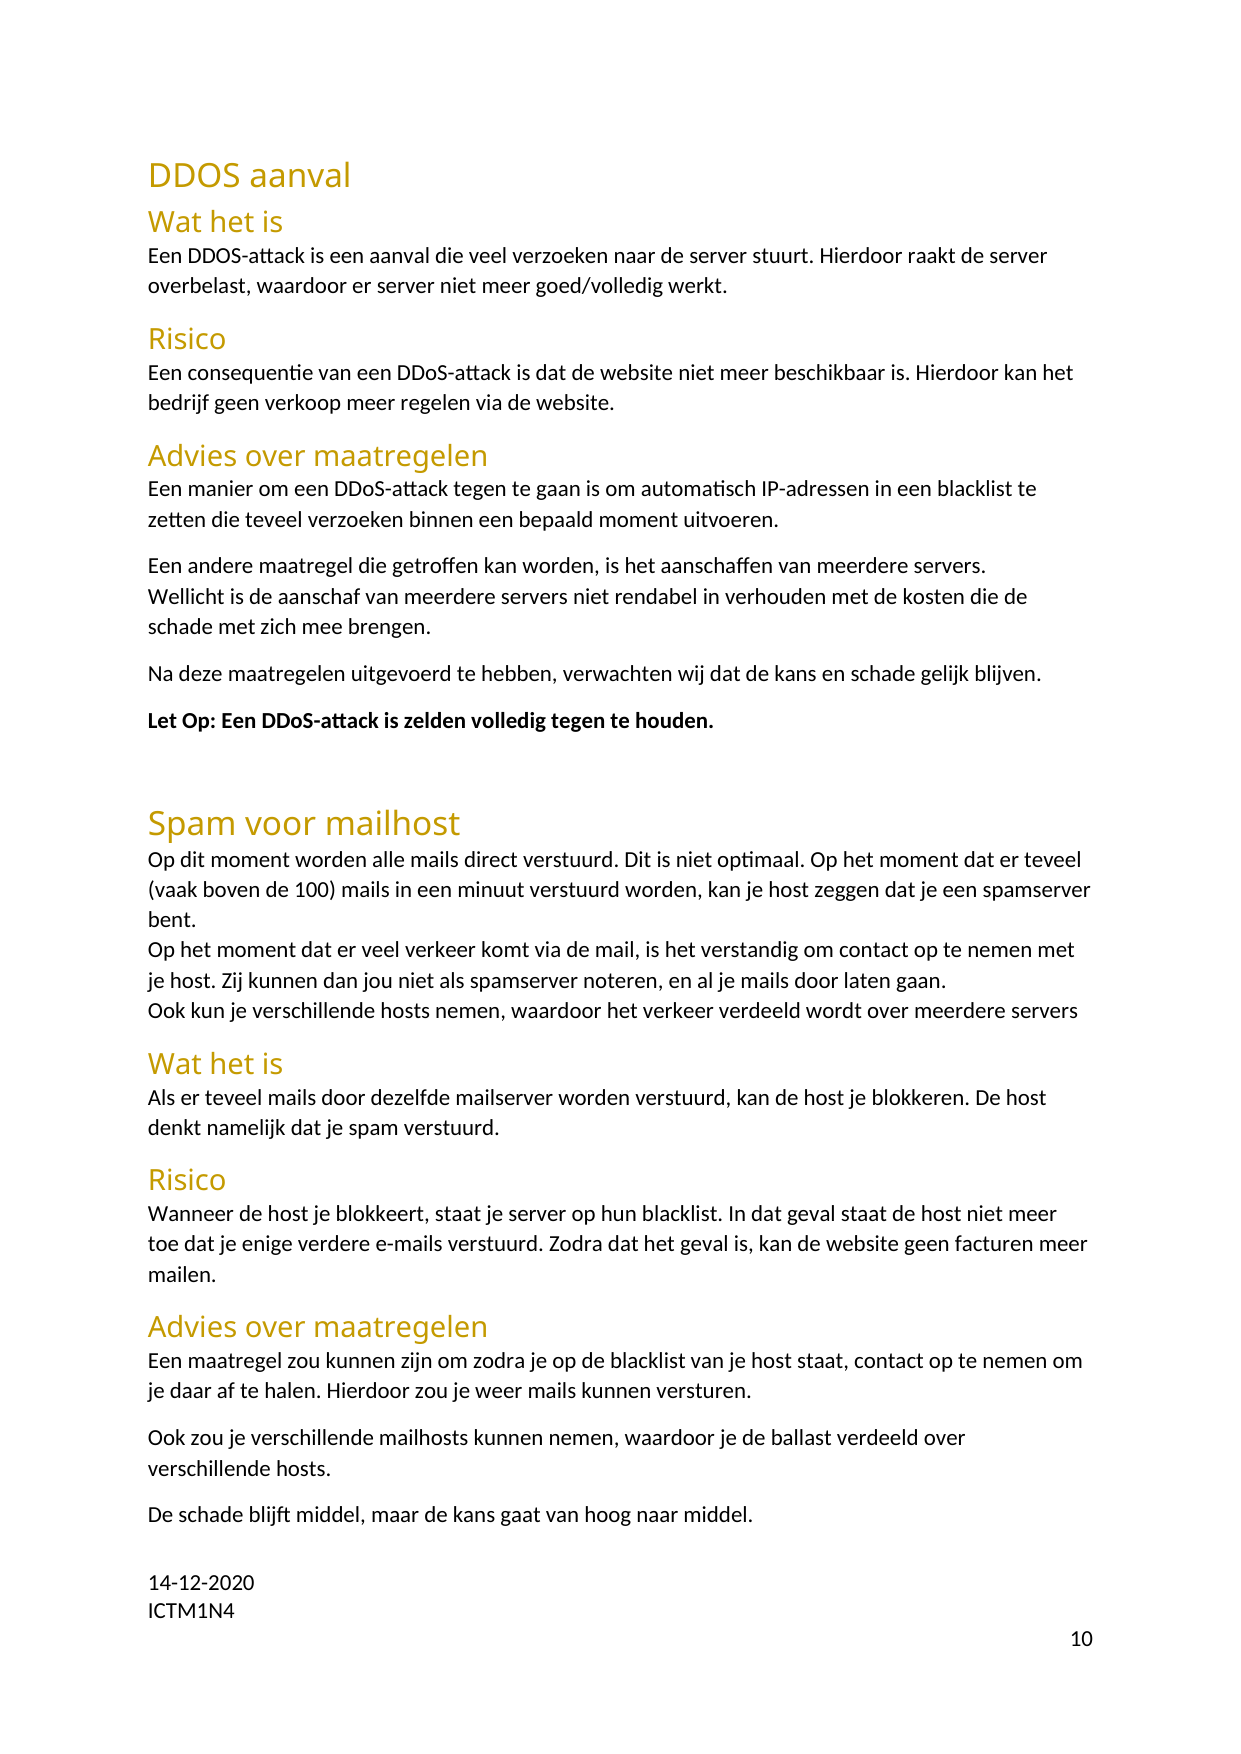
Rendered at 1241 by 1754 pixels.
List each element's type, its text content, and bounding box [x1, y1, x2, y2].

subtitle Advies over maatregelen [148, 1307, 1093, 1346]
subtitle DDOS aanval [148, 152, 1093, 197]
text Na deze maatregelen uitgevoerd te hebben, verwachten wij dat de kans en schade gelijk blijven. [148, 659, 1093, 687]
text Ook zou je verschillende mailhosts kunnen nemen, waardoor je de ballast verdeeld over verschillende hosts. [148, 1423, 1093, 1482]
text Op dit moment worden alle mails direct verstuurd. Dit is niet optimaal. Op het moment dat er teveel (vaak boven de 100) mails in een minuut verstuurd worden, kan je host zeggen dat je een spamserver bent. Op het moment dat er veel verkeer komt via de mail, is het verstandig om contact op te nemen met je host. Zij kunnen dan jou niet als spamserver noteren, en al je mails door laten gaan. Ook kun je verschillende hosts nemen, waardoor het verkeer verdeeld wordt over meerdere servers [148, 845, 1093, 1024]
text Een DDOS-attack is een aanval die veel verzoeken naar de server stuurt. Hierdoor raakt de server overbelast, waardoor er server niet meer goed/volledig werkt. [148, 241, 1093, 299]
text Wanneer de host je blokkeert, staat je server op hun blacklist. In dat geval staat de host niet meer toe dat je enige verdere e-mails verstuurd. Zodra dat het geval is, kan de website geen facturen meer mailen. [148, 1199, 1093, 1288]
subtitle Advies over maatregelen [148, 435, 1093, 474]
text Een maatregel zou kunnen zijn om zodra je op de blacklist van je host staat, contact op te nemen om je daar af te halen. Hierdoor zou je weer mails kunnen versturen. [148, 1346, 1093, 1404]
text Let Op: Een DDoS-attack is zelden volledig tegen te houden. [148, 706, 1093, 734]
text Een manier om een DDoS-attack tegen te gaan is om automatisch IP-adressen in een blacklist te zetten die teveel verzoeken binnen een bepaald moment uitvoeren. [148, 474, 1093, 533]
subtitle Risico [148, 1160, 1093, 1199]
subtitle Risico [148, 318, 1093, 358]
text Als er teveel mails door dezelfde mailserver worden verstuurd, kan de host je blokkeren. De host denkt namelijk dat je spam verstuurd. [148, 1083, 1093, 1141]
text Een consequentie van een DDoS-attack is dat de website niet meer beschikbaar is. Hierdoor kan het bedrijf geen verkoop meer regelen via de website. [148, 358, 1093, 416]
subtitle Wat het is [148, 201, 1093, 241]
text De schade blijft middel, maar de kans gaat van hoog naar middel. [148, 1501, 1093, 1528]
text Een andere maatregel die getroffen kan worden, is het aanschaffen van meerdere servers. Wellicht is de aanschaf van meerdere servers niet rendabel in verhouden met de kosten die de schade met zich mee brengen. [148, 552, 1093, 640]
subtitle Spam voor mailhost [148, 799, 1093, 845]
subtitle Wat het is [148, 1043, 1093, 1083]
